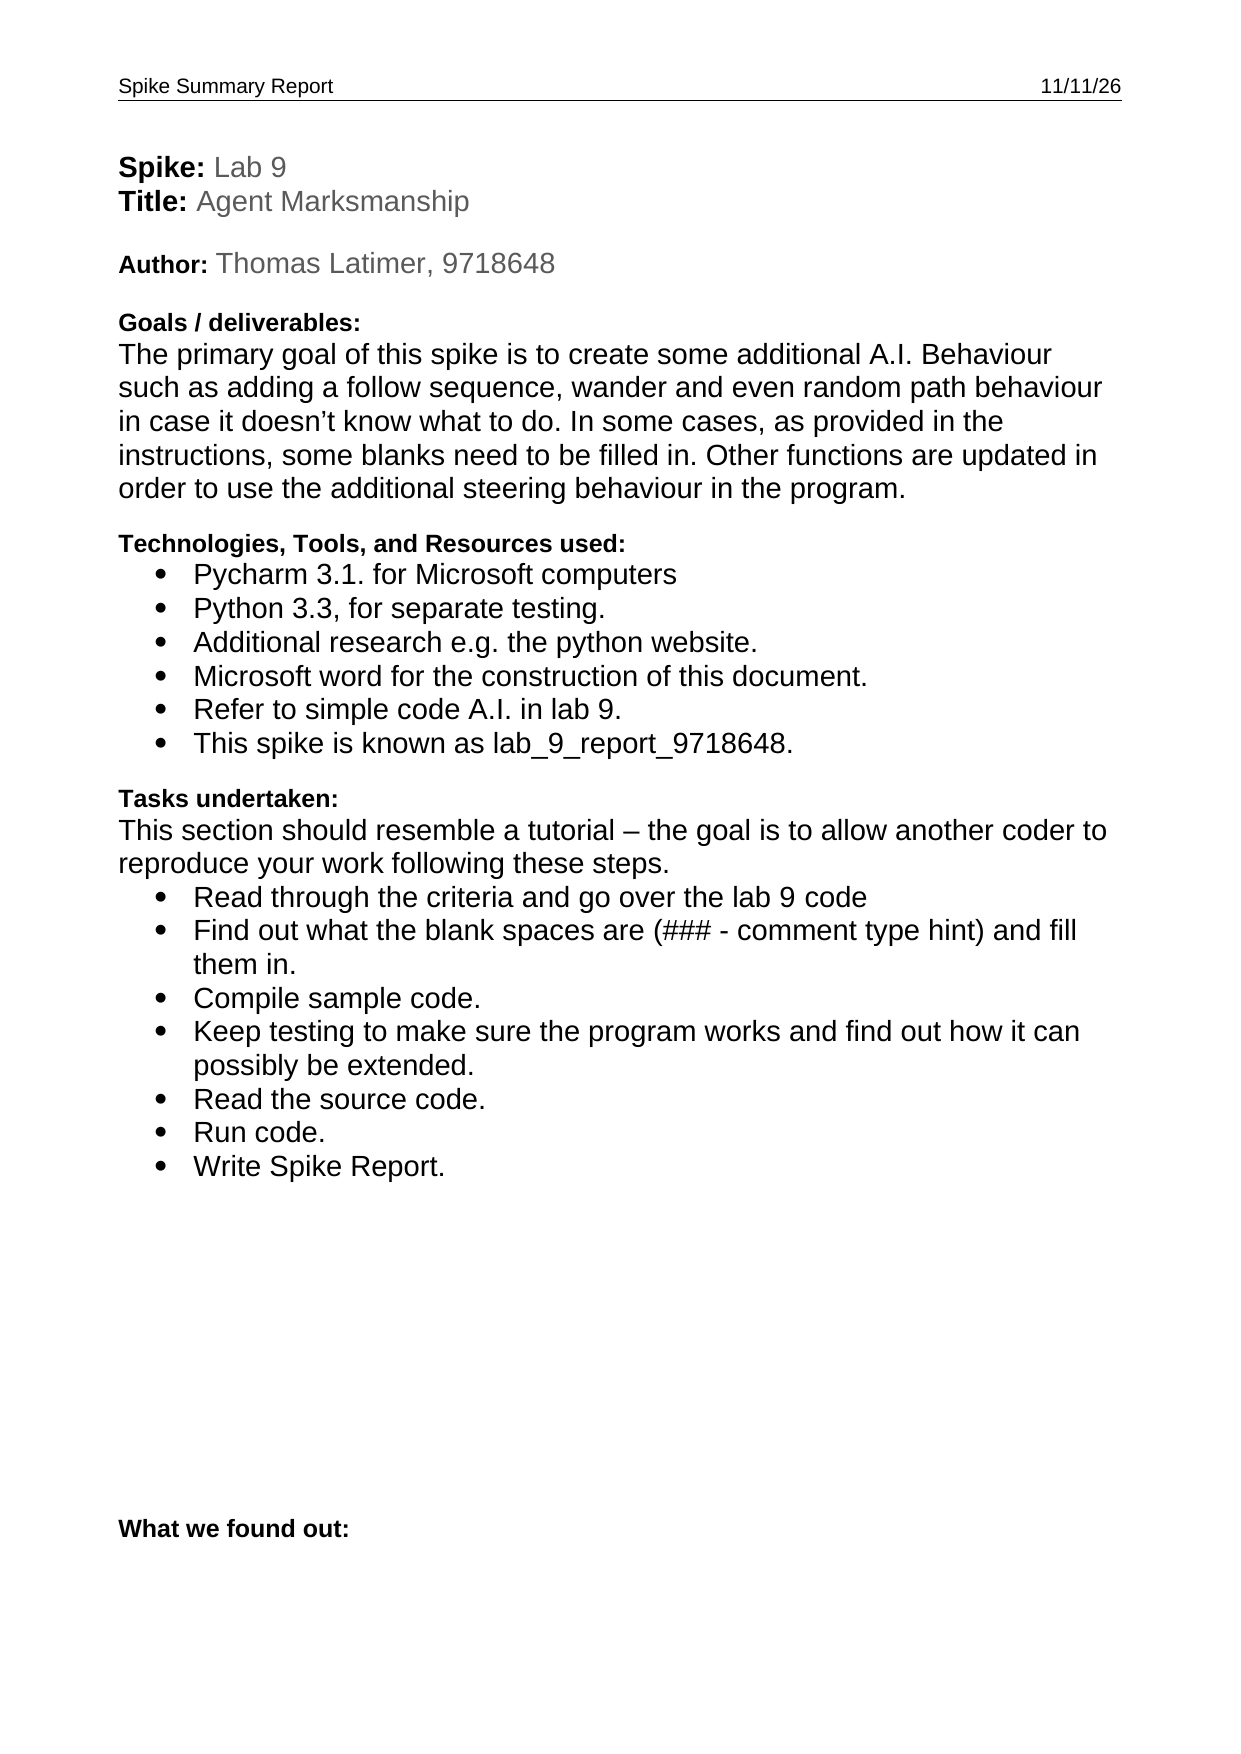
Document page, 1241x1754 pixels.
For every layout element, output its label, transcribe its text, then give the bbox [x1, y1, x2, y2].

list Compile sample code. [156, 981, 1122, 1014]
list Python 3.3, for separate testing. [156, 591, 1122, 625]
list Refer to simple code A.I. in lab 9. [156, 692, 1122, 726]
text What we found out: [118, 1513, 1122, 1542]
text The primary goal of this spike is to create some additional A.I. Behaviour such as adding a follow sequence, wander and even random path behaviour in case it doesn’t know what to do. In some cases, as provided in the instructions, some blanks need to be filled in. Other functions are updated in order to use the additional steering behaviour in the program. [118, 337, 1122, 504]
text Author: Thomas Latimer, 9718648 [118, 246, 1122, 279]
list Find out what the blank spaces are (### - comment type hint) and fill them in. [156, 913, 1122, 981]
list Pycharm 3.1. for Microsoft computers [156, 557, 1122, 591]
list Run code. [156, 1115, 1122, 1149]
text Tasks undertaken: [118, 784, 1122, 812]
list This spike is known as lab_9_report_9718648. [156, 726, 1122, 760]
list Additional research e.g. the python website. [156, 625, 1122, 658]
list Keep testing to make sure the program works and find out how it can possibly be extended. [156, 1014, 1122, 1082]
text Technologies, Tools, and Resources used: [118, 528, 1122, 557]
list Microsoft word for the construction of this document. [156, 658, 1122, 692]
text Goals / deliverables: [118, 308, 1122, 337]
list This section should resemble a tutorial – the goal is to allow another coder to reproduce your work following these steps. [118, 812, 1122, 879]
list Read through the criteria and go over the lab 9 code [156, 879, 1122, 913]
list Read the source code. [156, 1082, 1122, 1115]
text Spike: Lab 9 [118, 150, 1122, 183]
list Write Spike Report. [156, 1149, 1122, 1183]
text Title: Agent Marksmanship [118, 183, 1122, 217]
